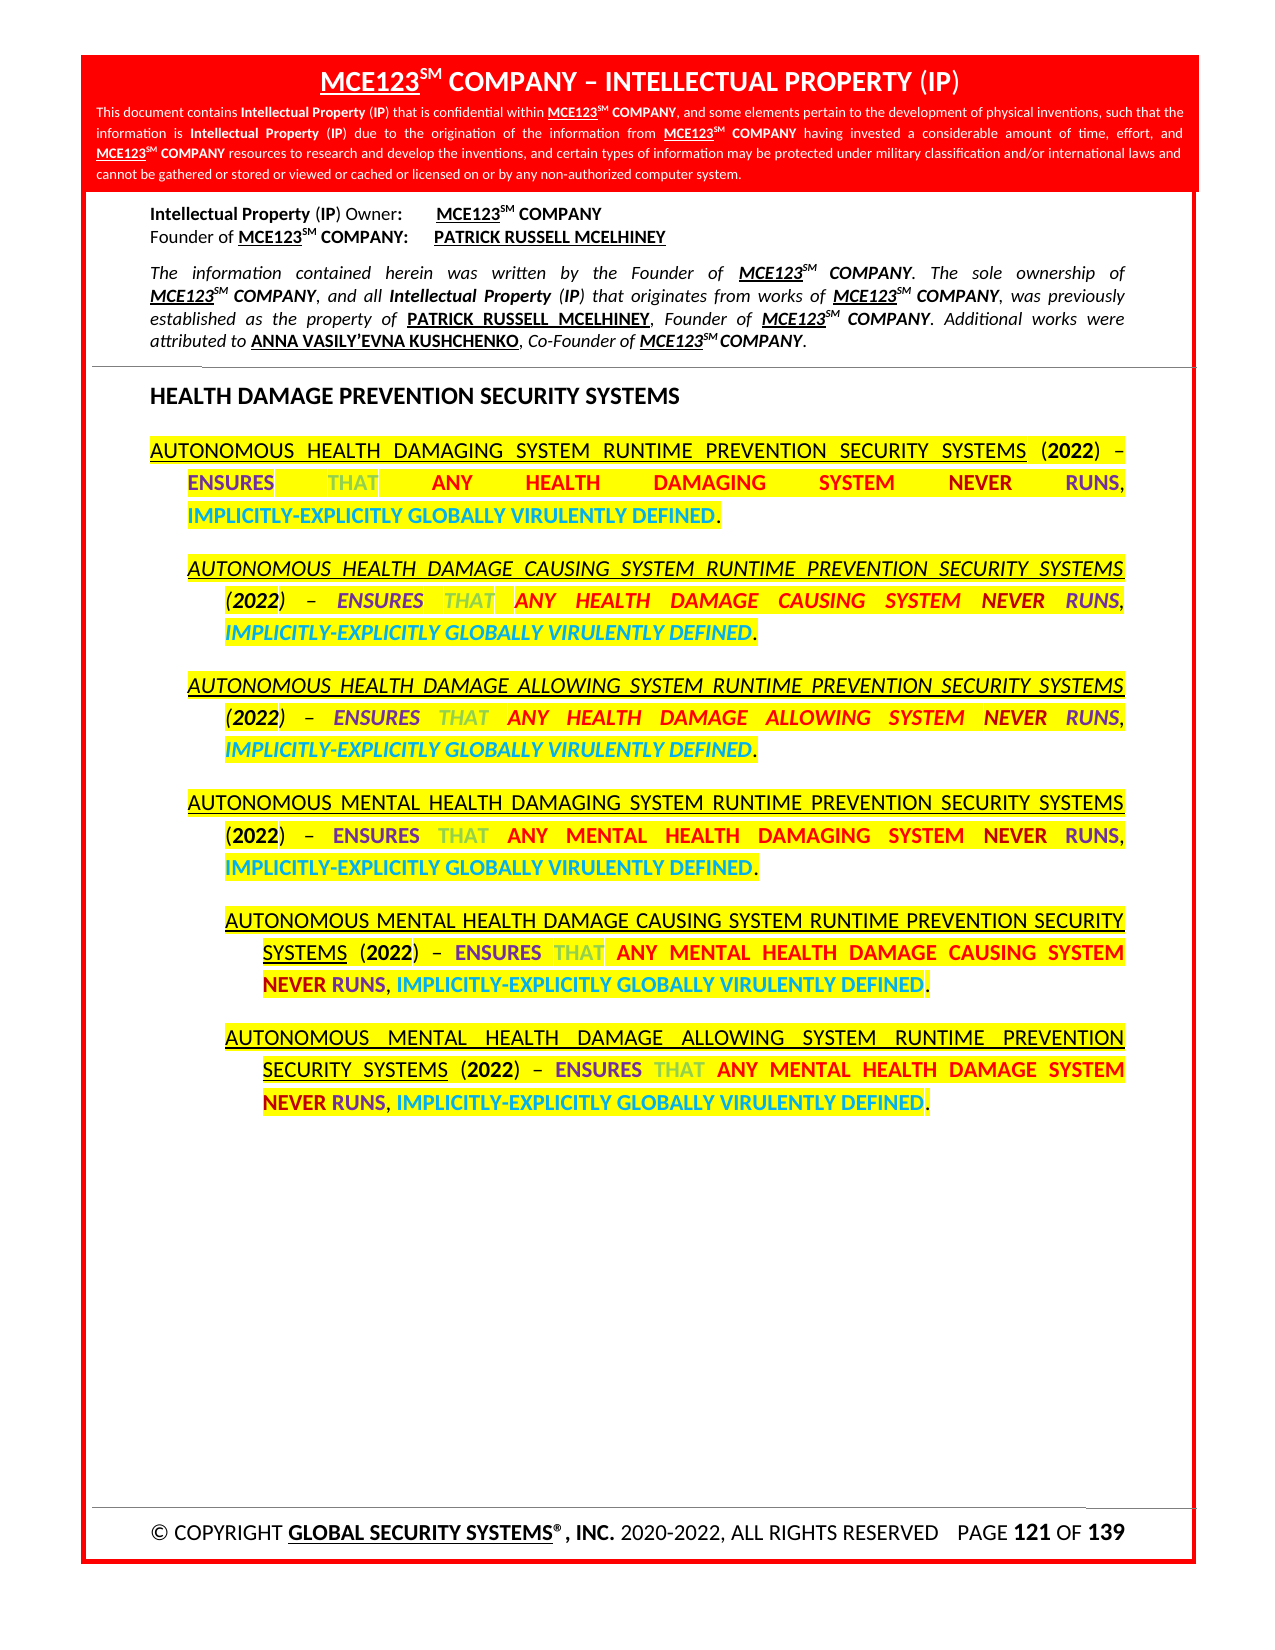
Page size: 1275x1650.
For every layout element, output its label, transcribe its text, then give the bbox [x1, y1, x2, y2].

text AUTONOMOUS HEALTH DAMAGE CAUSING SYSTEM RUNTIME PREVENTION SECURITY SYSTEMS (2022) – ENSURES THAT ANY HEALTH DAMAGE CAUSING SYSTEM NEVER RUNS, IMPLICITLY-EXPLICITLY GLOBALLY VIRULENTLY DEFINED. [187, 579, 1125, 646]
text AUTONOMOUS HEALTH DAMAGING SYSTEM RUNTIME PREVENTION SECURITY SYSTEMS (2022) – ENSURES THAT ANY HEALTH DAMAGING SYSTEM NEVER RUNS, IMPLICITLY-EXPLICITLY GLOBALLY VIRULENTLY DEFINED. [150, 436, 1125, 529]
text AUTONOMOUS MENTAL HEALTH DAMAGING SYSTEM RUNTIME PREVENTION SECURITY SYSTEMS (2022) – ENSURES THAT ANY MENTAL HEALTH DAMAGING SYSTEM NEVER RUNS, IMPLICITLY-EXPLICITLY GLOBALLY VIRULENTLY DEFINED. [187, 814, 1125, 881]
text HEALTH DAMAGE PREVENTION SECURITY SYSTEMS [150, 381, 1125, 411]
text AUTONOMOUS MENTAL HEALTH DAMAGE ALLOWING SYSTEM RUNTIME PREVENTION SECURITY SYSTEMS (2022) – ENSURES THAT ANY MENTAL HEALTH DAMAGE SYSTEM NEVER RUNS, IMPLICITLY-EXPLICITLY GLOBALLY VIRULENTLY DEFINED. [225, 1051, 1125, 1116]
text AUTONOMOUS HEALTH DAMAGE ALLOWING SYSTEM RUNTIME PREVENTION SECURITY SYSTEMS (2022) – ENSURES THAT ANY HEALTH DAMAGE ALLOWING SYSTEM NEVER RUNS, IMPLICITLY-EXPLICITLY GLOBALLY VIRULENTLY DEFINED. [187, 696, 1125, 763]
text AUTONOMOUS MENTAL HEALTH DAMAGE CAUSING SYSTEM RUNTIME PREVENTION SECURITY SYSTEMS (2022) – ENSURES THAT ANY MENTAL HEALTH DAMAGE CAUSING SYSTEM NEVER RUNS, IMPLICITLY-EXPLICITLY GLOBALLY VIRULENTLY DEFINED. [225, 934, 1125, 998]
